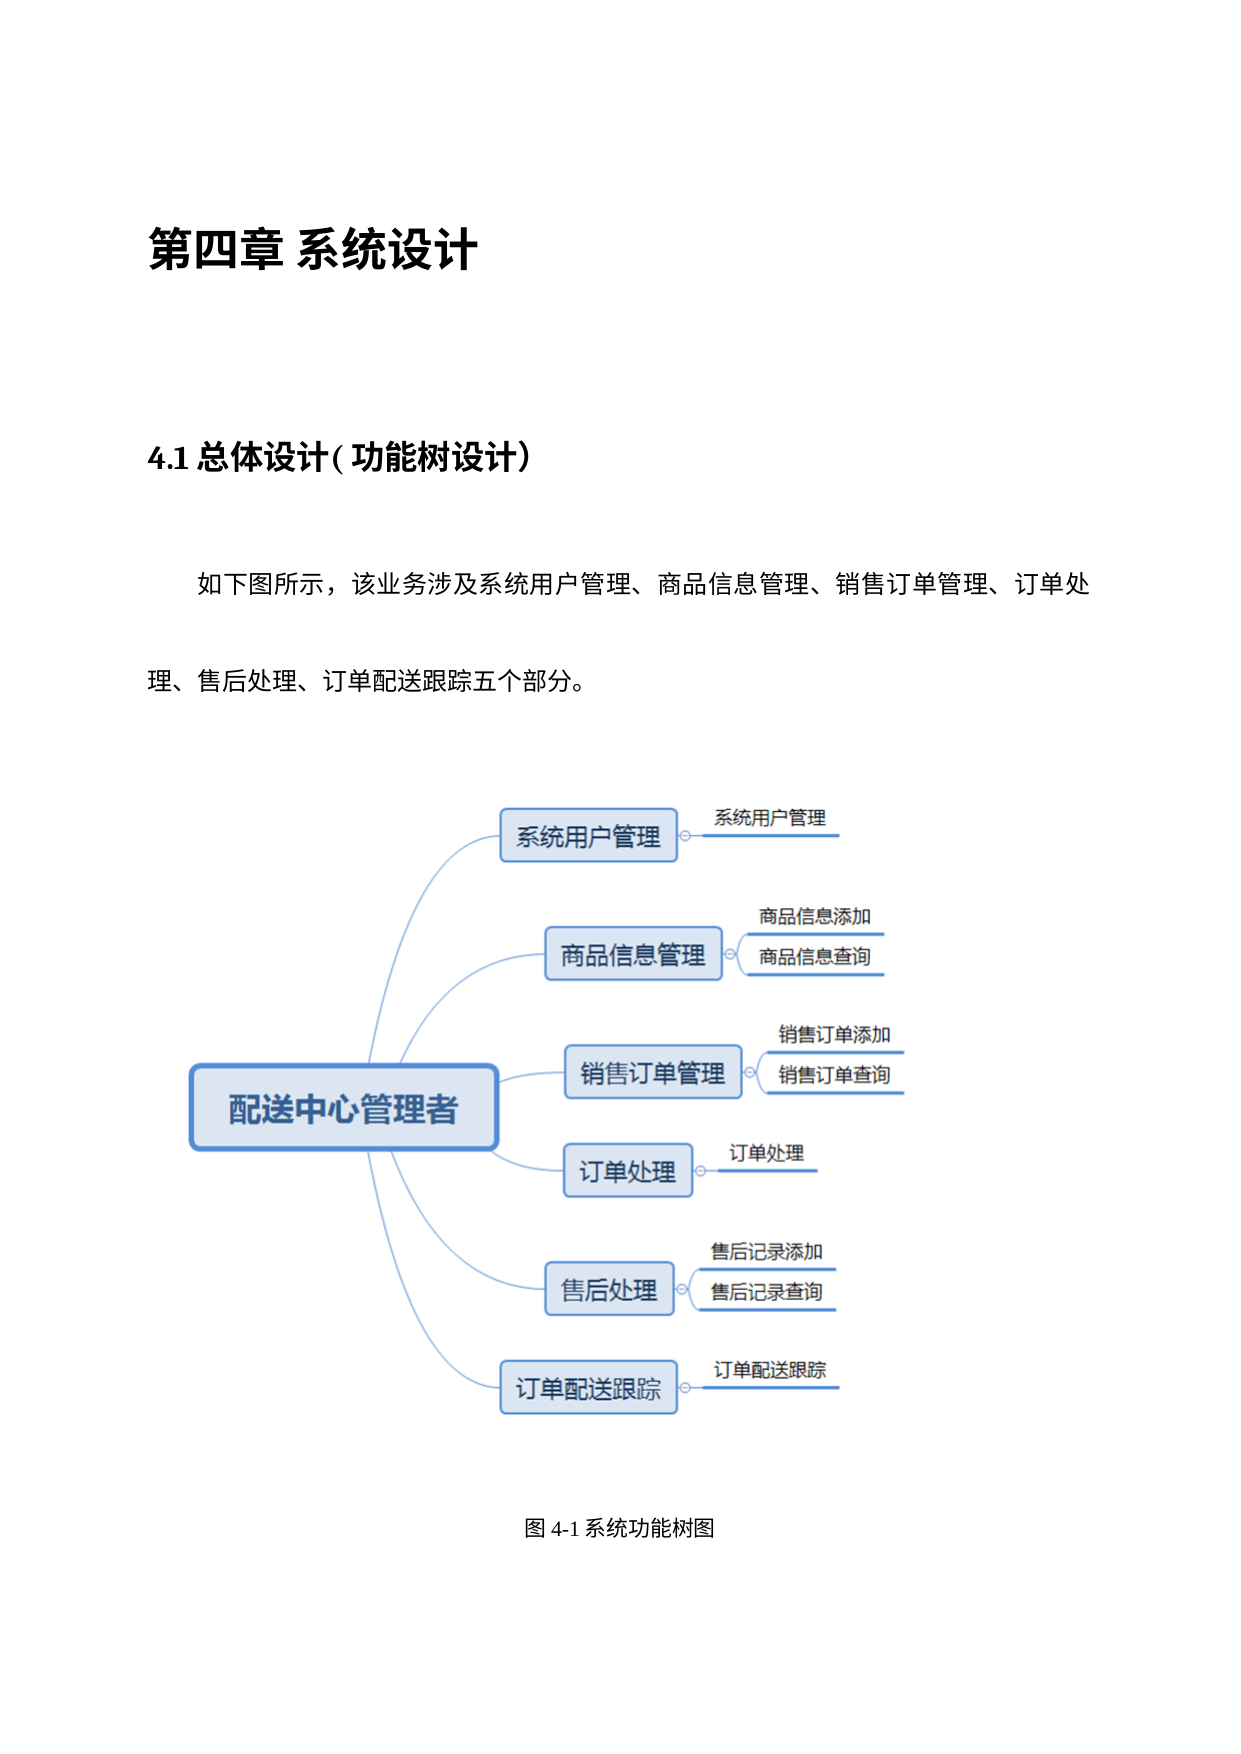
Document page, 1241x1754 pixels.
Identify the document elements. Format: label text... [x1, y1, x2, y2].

picture [147, 730, 1013, 1501]
text 4.1 总体设计( 功能树设计） [148, 423, 1092, 488]
text 第四章 系统设计 [148, 197, 1092, 295]
text 如下图所示，该业务涉及系统用户管理、商品信息管理、销售订单管理、订单处理、售后处理、订单配送跟踪五个部分。 [148, 550, 1092, 712]
text 图4-1系统功能树图 [148, 1511, 1092, 1543]
